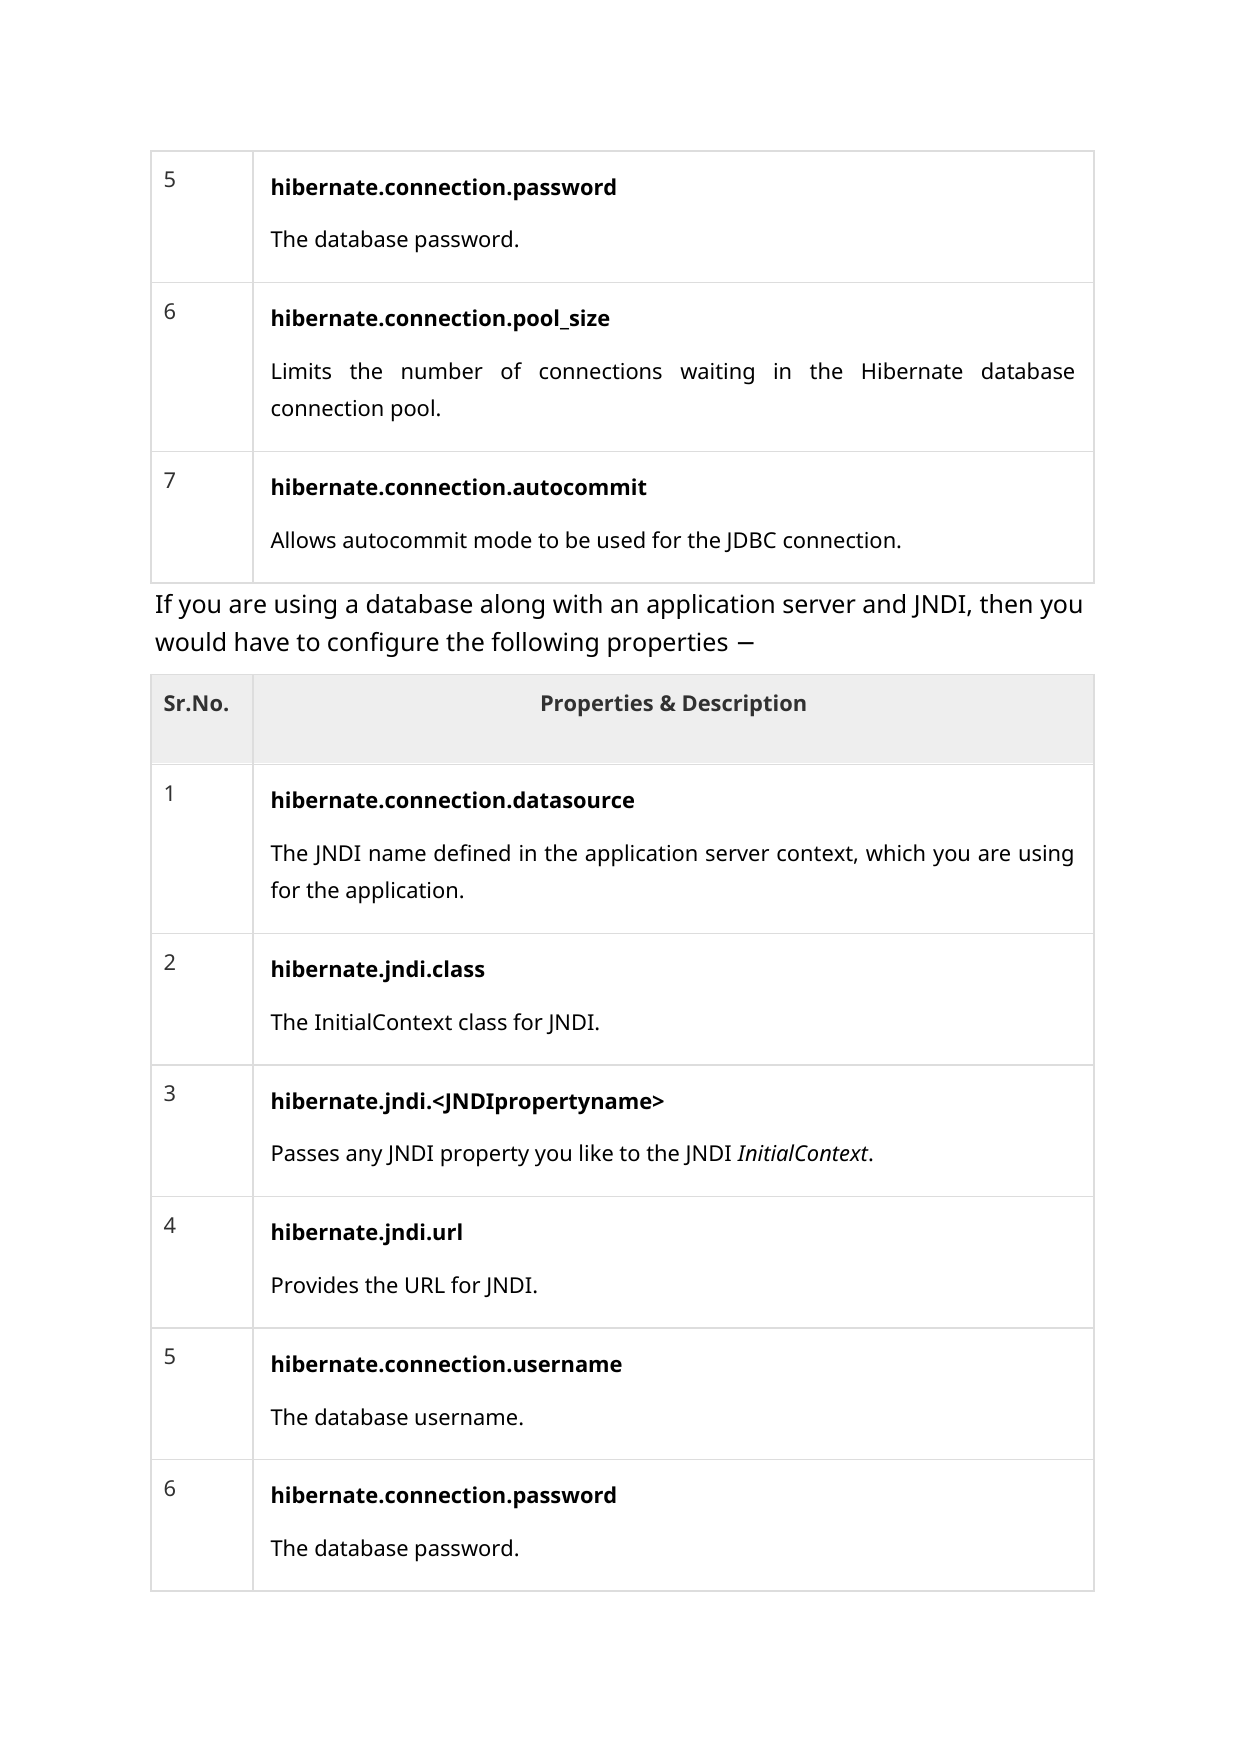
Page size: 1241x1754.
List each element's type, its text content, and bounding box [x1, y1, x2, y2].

table_cell hibernate.jndi.url Provides the URL for JNDI. [254, 1197, 1093, 1327]
table_cell 5 [152, 152, 252, 282]
text If you are using a database along with an application server and JNDI, then you would have to configure the following properties − [155, 584, 1085, 659]
table_cell hibernate.connection.datasource The JNDI name defined in the application server context, which you are using for the application. [254, 765, 1093, 932]
table_cell 3 [152, 1066, 252, 1196]
table_cell 6 [152, 283, 252, 451]
table_cell 5 [152, 1329, 252, 1459]
table_cell 2 [152, 934, 252, 1064]
table_header Properties & Description [254, 675, 1093, 763]
table_cell hibernate.connection.pool_size Limits the number of connections waiting in the Hibernate database connection pool. [254, 283, 1093, 451]
table_cell hibernate.connection.username The database username. [254, 1329, 1093, 1459]
table_cell 6 [152, 1460, 252, 1590]
table_cell hibernate.jndi.class The InitialContext class for JNDI. [254, 934, 1093, 1064]
table_cell 1 [152, 765, 252, 932]
table_cell 7 [152, 452, 252, 582]
table_cell 4 [152, 1197, 252, 1327]
table_cell hibernate.connection.autocommit Allows autocommit mode to be used for the JDBC connection. [254, 452, 1093, 582]
table_cell hibernate.connection.password The database password. [254, 152, 1093, 282]
table_cell hibernate.connection.password The database password. [254, 1460, 1093, 1590]
table_header Sr.No. [152, 675, 252, 763]
table_cell hibernate.jndi.<JNDIpropertyname> Passes any JNDI property you like to the JNDI InitialContext. [254, 1066, 1093, 1196]
